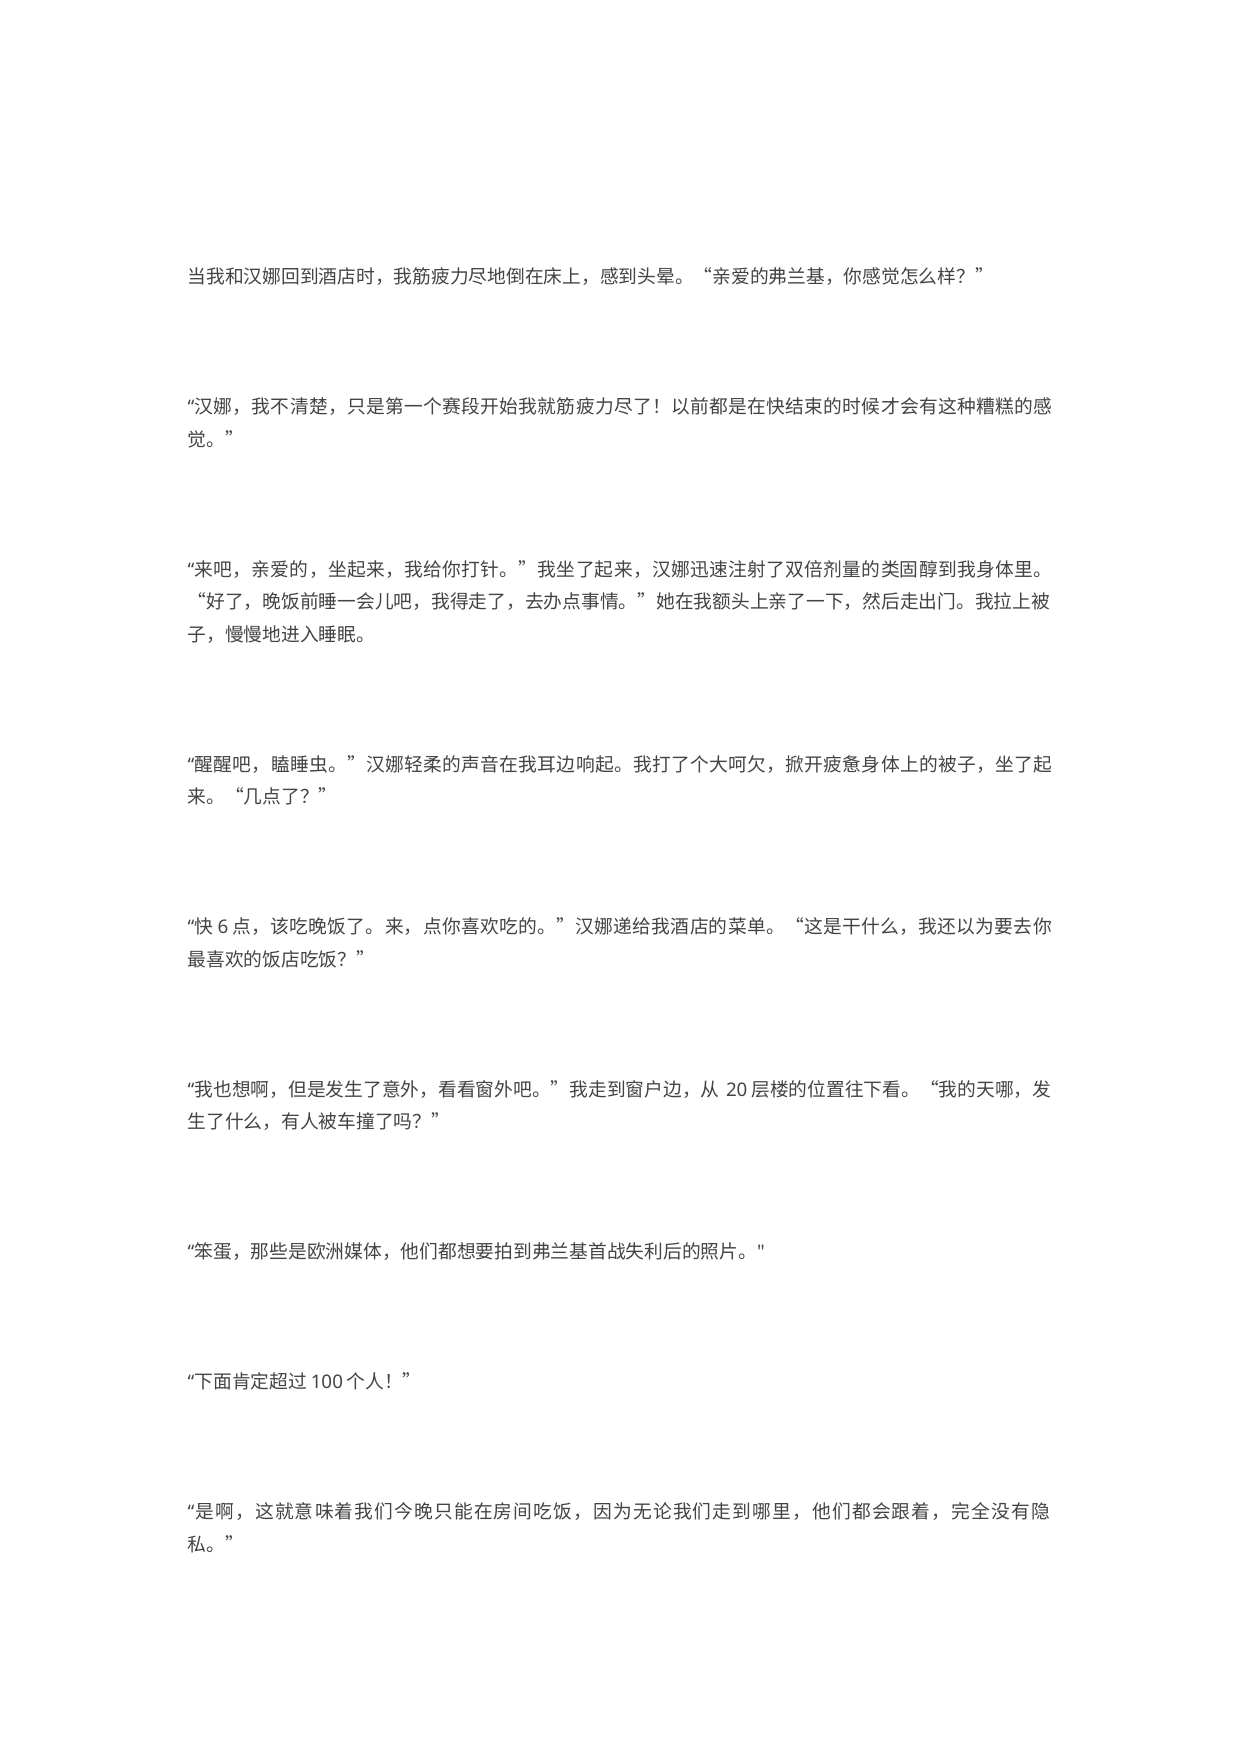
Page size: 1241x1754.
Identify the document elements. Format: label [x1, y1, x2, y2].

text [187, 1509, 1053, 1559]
text [187, 162, 1053, 1508]
